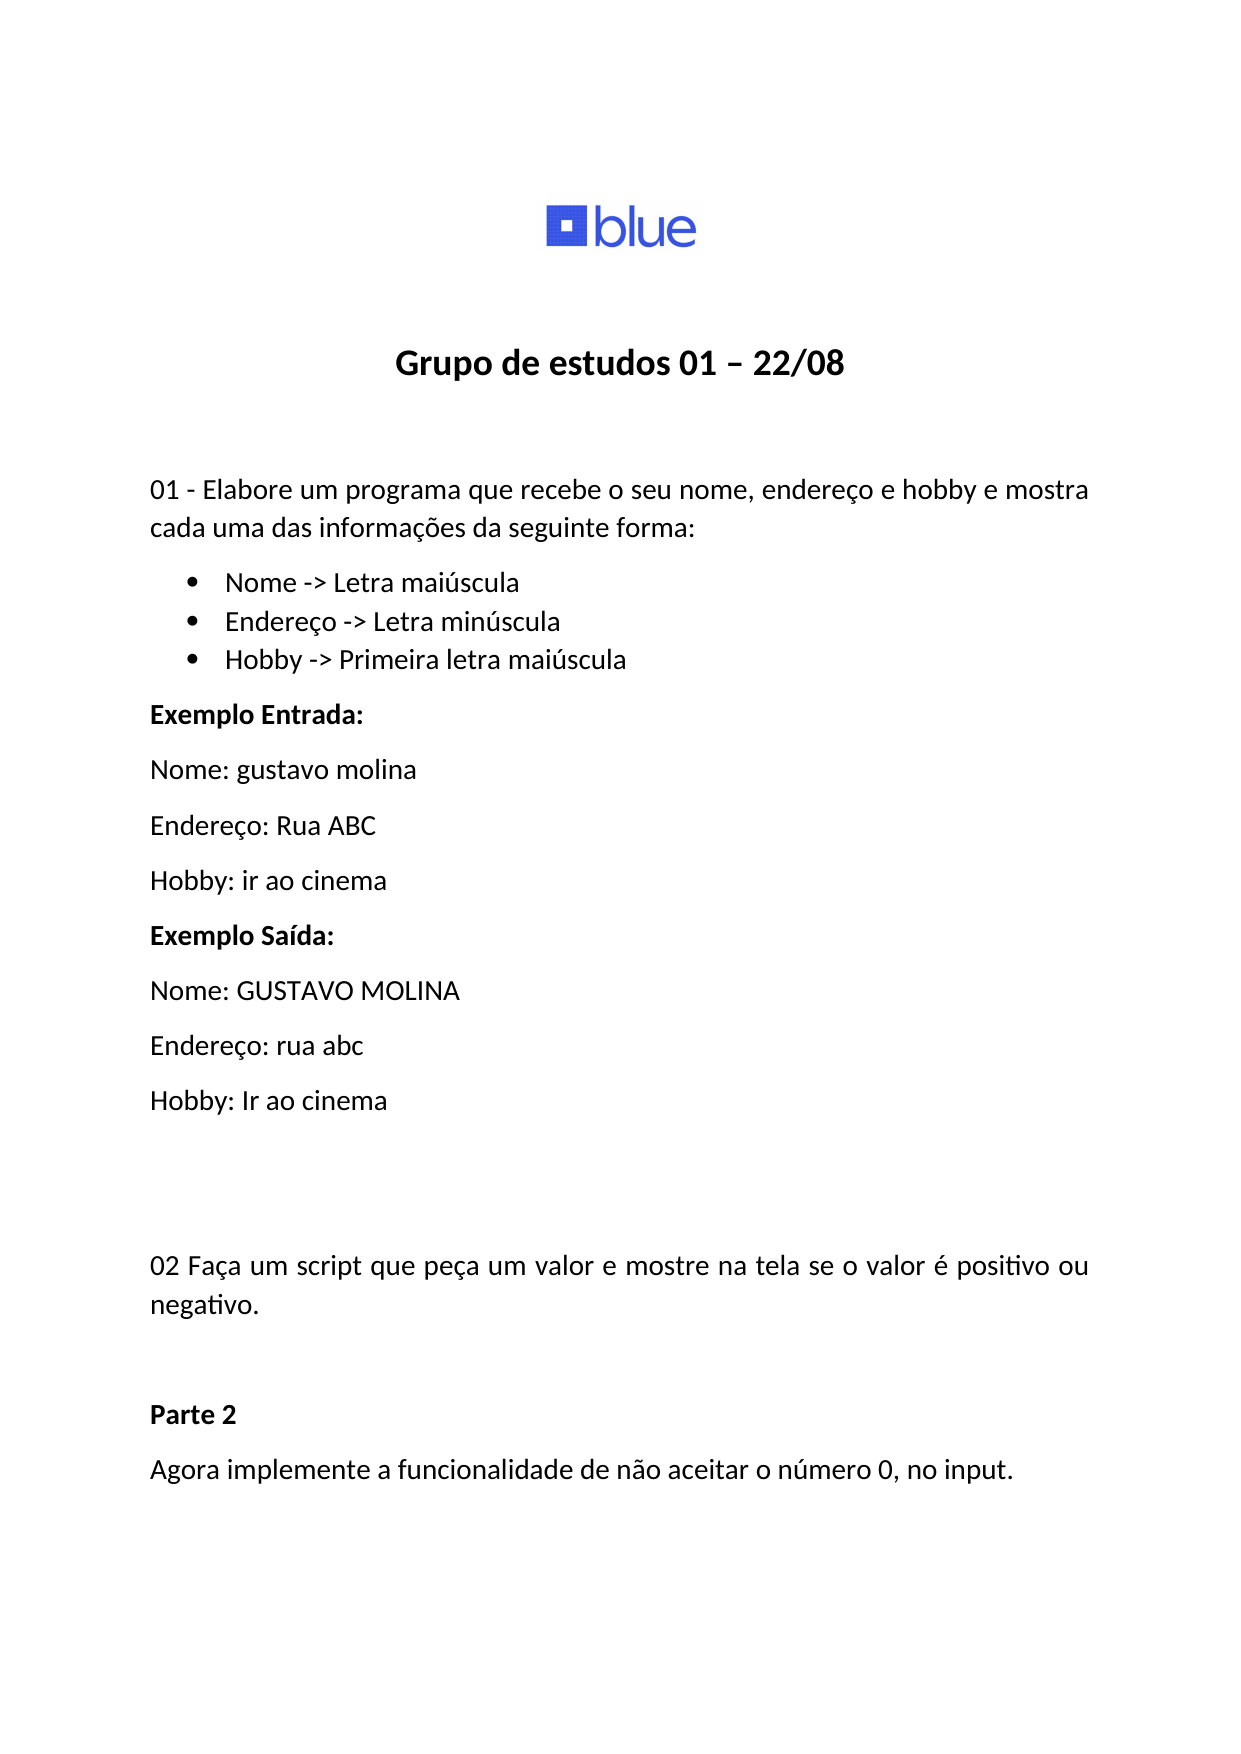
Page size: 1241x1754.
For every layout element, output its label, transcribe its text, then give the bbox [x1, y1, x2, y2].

text Hobby: Ir ao cinema [150, 1082, 1090, 1118]
list Endereço -> Letra minúscula [187, 603, 1090, 638]
text Nome: gustavo molina [150, 751, 1090, 787]
list Nome -> Letra maiúscula [187, 564, 1090, 600]
text 02 Faça um script que peça um valor e mostre na tela se o valor é positivo ou negativo. [150, 1247, 1090, 1321]
text 01 - Elabore um programa que recebe o seu nome, endereço e hobby e mostra cada uma das informações da seguinte forma: [150, 471, 1090, 545]
text Nome: GUSTAVO MOLINA [150, 972, 1090, 1007]
text Exemplo Entrada: [150, 696, 1090, 732]
list Hobby -> Primeira letra maiúscula [187, 641, 1090, 677]
text Endereço: rua abc [150, 1027, 1090, 1063]
text Exemplo Saída: [150, 917, 1090, 952]
picture [537, 198, 703, 254]
text Hobby: ir ao cinema [150, 862, 1090, 897]
text Agora implemente a funcionalidade de não aceitar o número 0, no input. [150, 1451, 1090, 1487]
text Parte 2 [150, 1396, 1090, 1432]
text Endereço: Rua ABC [150, 807, 1090, 842]
text Grupo de estudos 01 – 22/08 [150, 338, 1090, 384]
